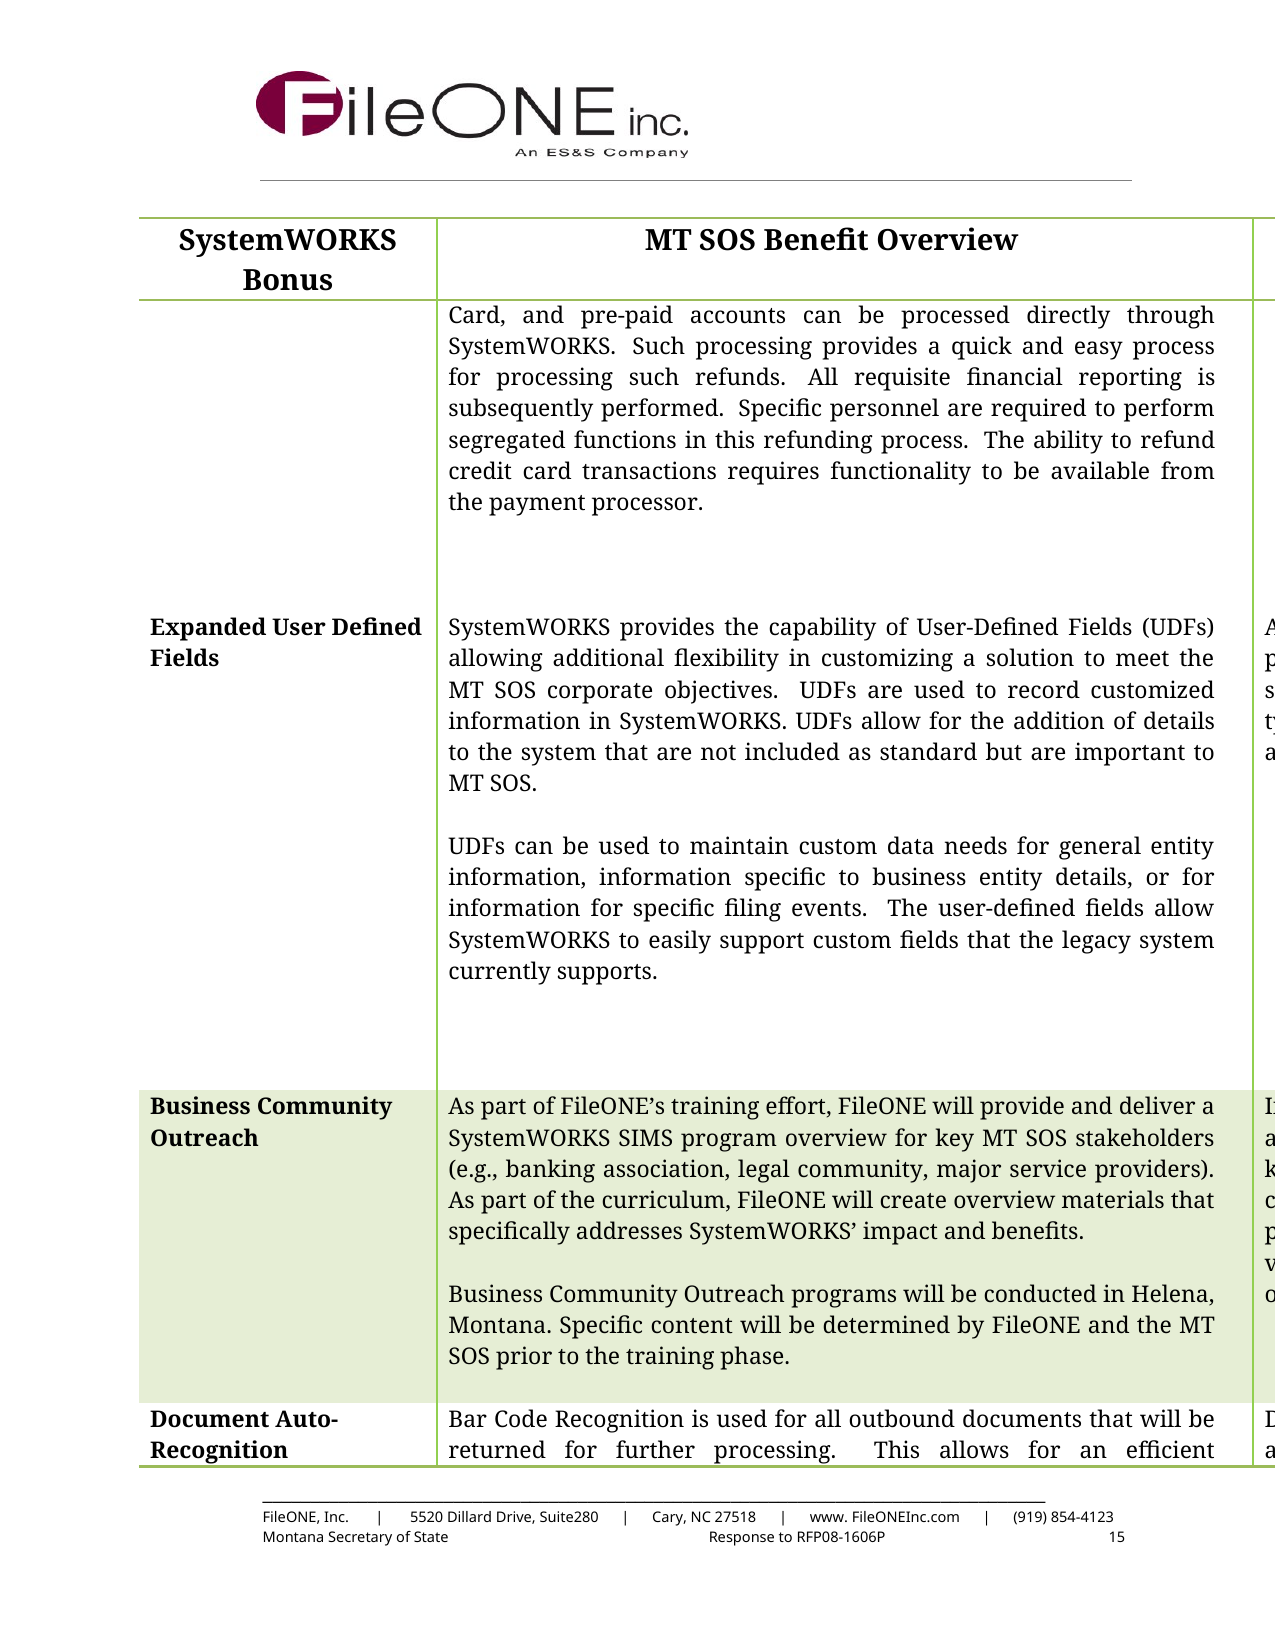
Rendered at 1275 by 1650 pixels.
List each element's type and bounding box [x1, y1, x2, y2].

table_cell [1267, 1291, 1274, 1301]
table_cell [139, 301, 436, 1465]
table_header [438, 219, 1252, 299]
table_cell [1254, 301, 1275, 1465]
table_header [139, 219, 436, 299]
picture [256, 71, 688, 158]
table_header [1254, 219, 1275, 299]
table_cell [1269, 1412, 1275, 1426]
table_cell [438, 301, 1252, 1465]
